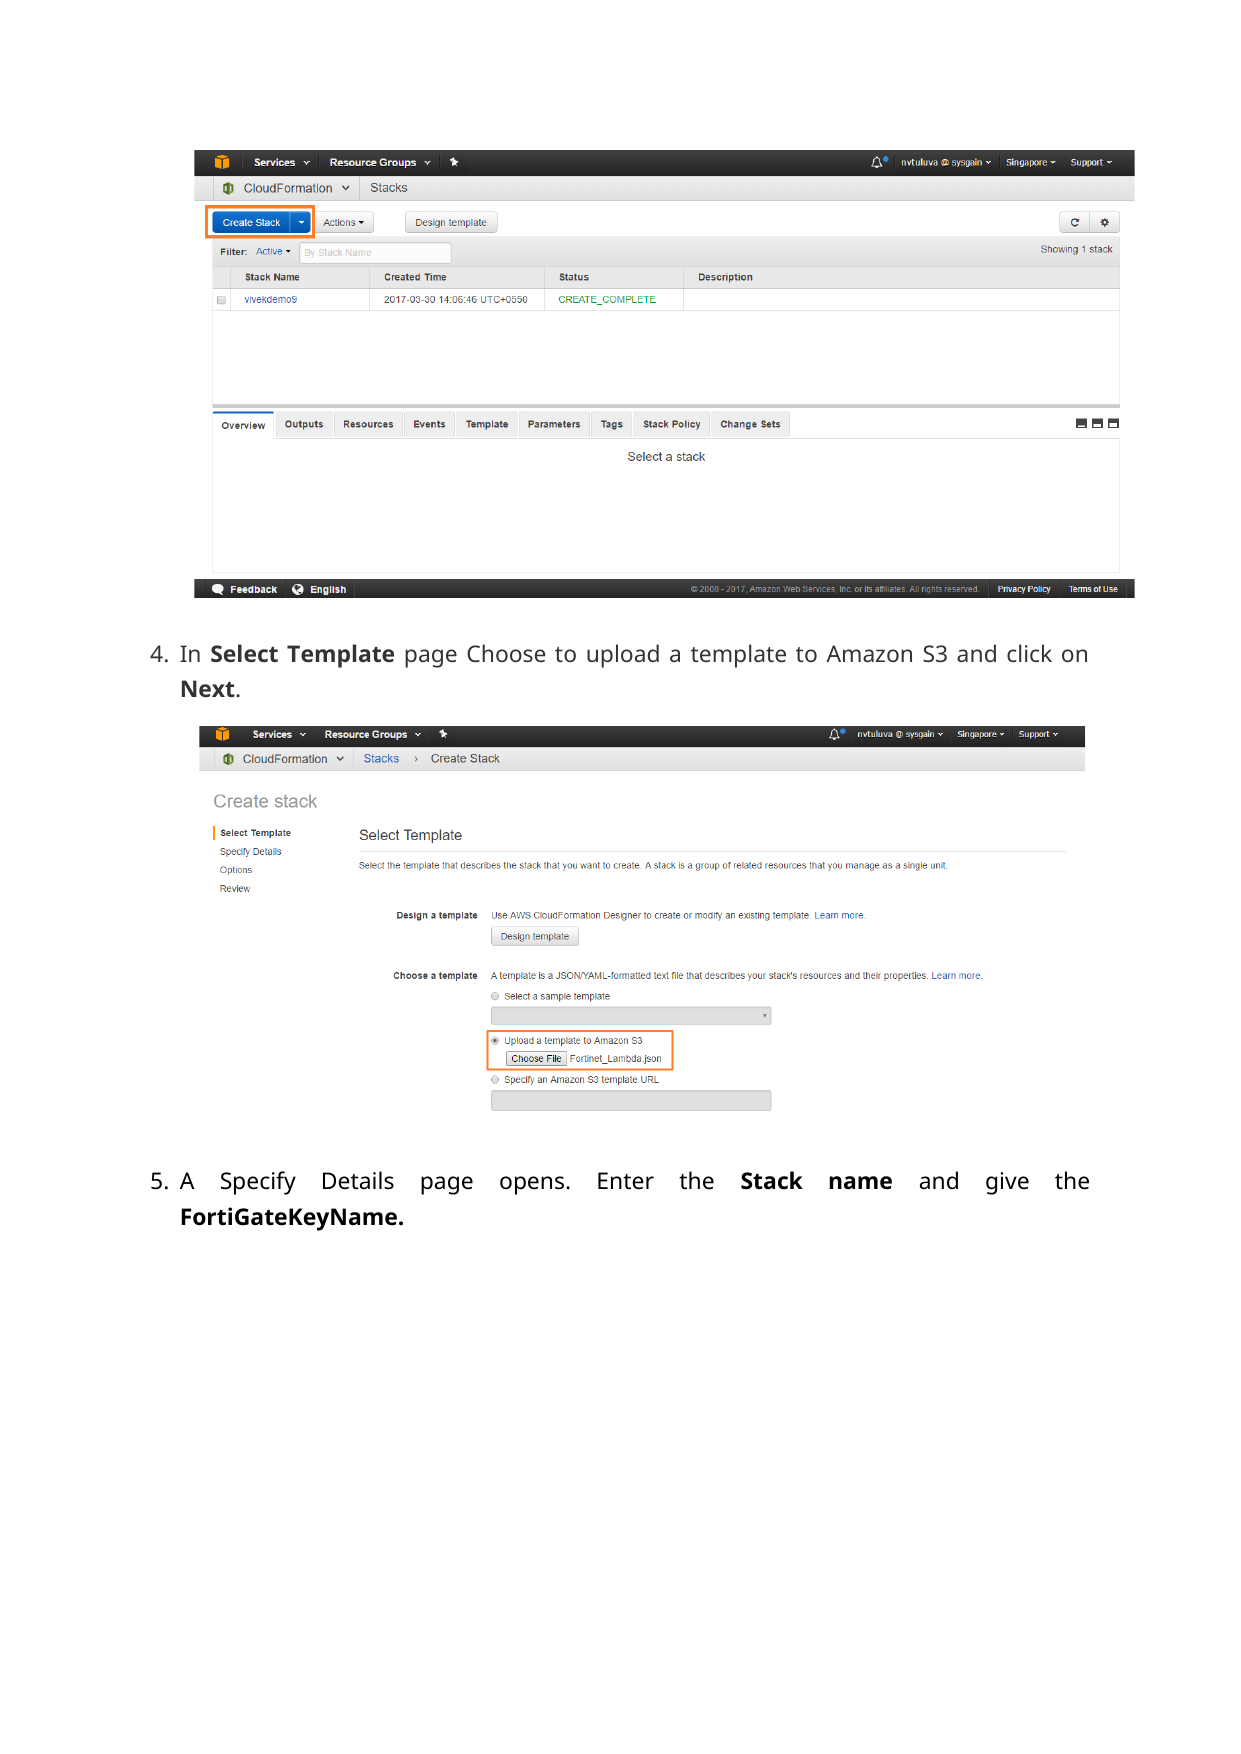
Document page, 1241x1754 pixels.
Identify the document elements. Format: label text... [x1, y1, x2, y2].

picture [199, 726, 1086, 1145]
list A Specify Details page opens. Enter the Stack name and give the FortiGateKeyName. [150, 1165, 1090, 1232]
picture [194, 150, 1135, 598]
list In Select Template page Choose to upload a template to Amazon S3 and click on Next. [150, 637, 1090, 705]
